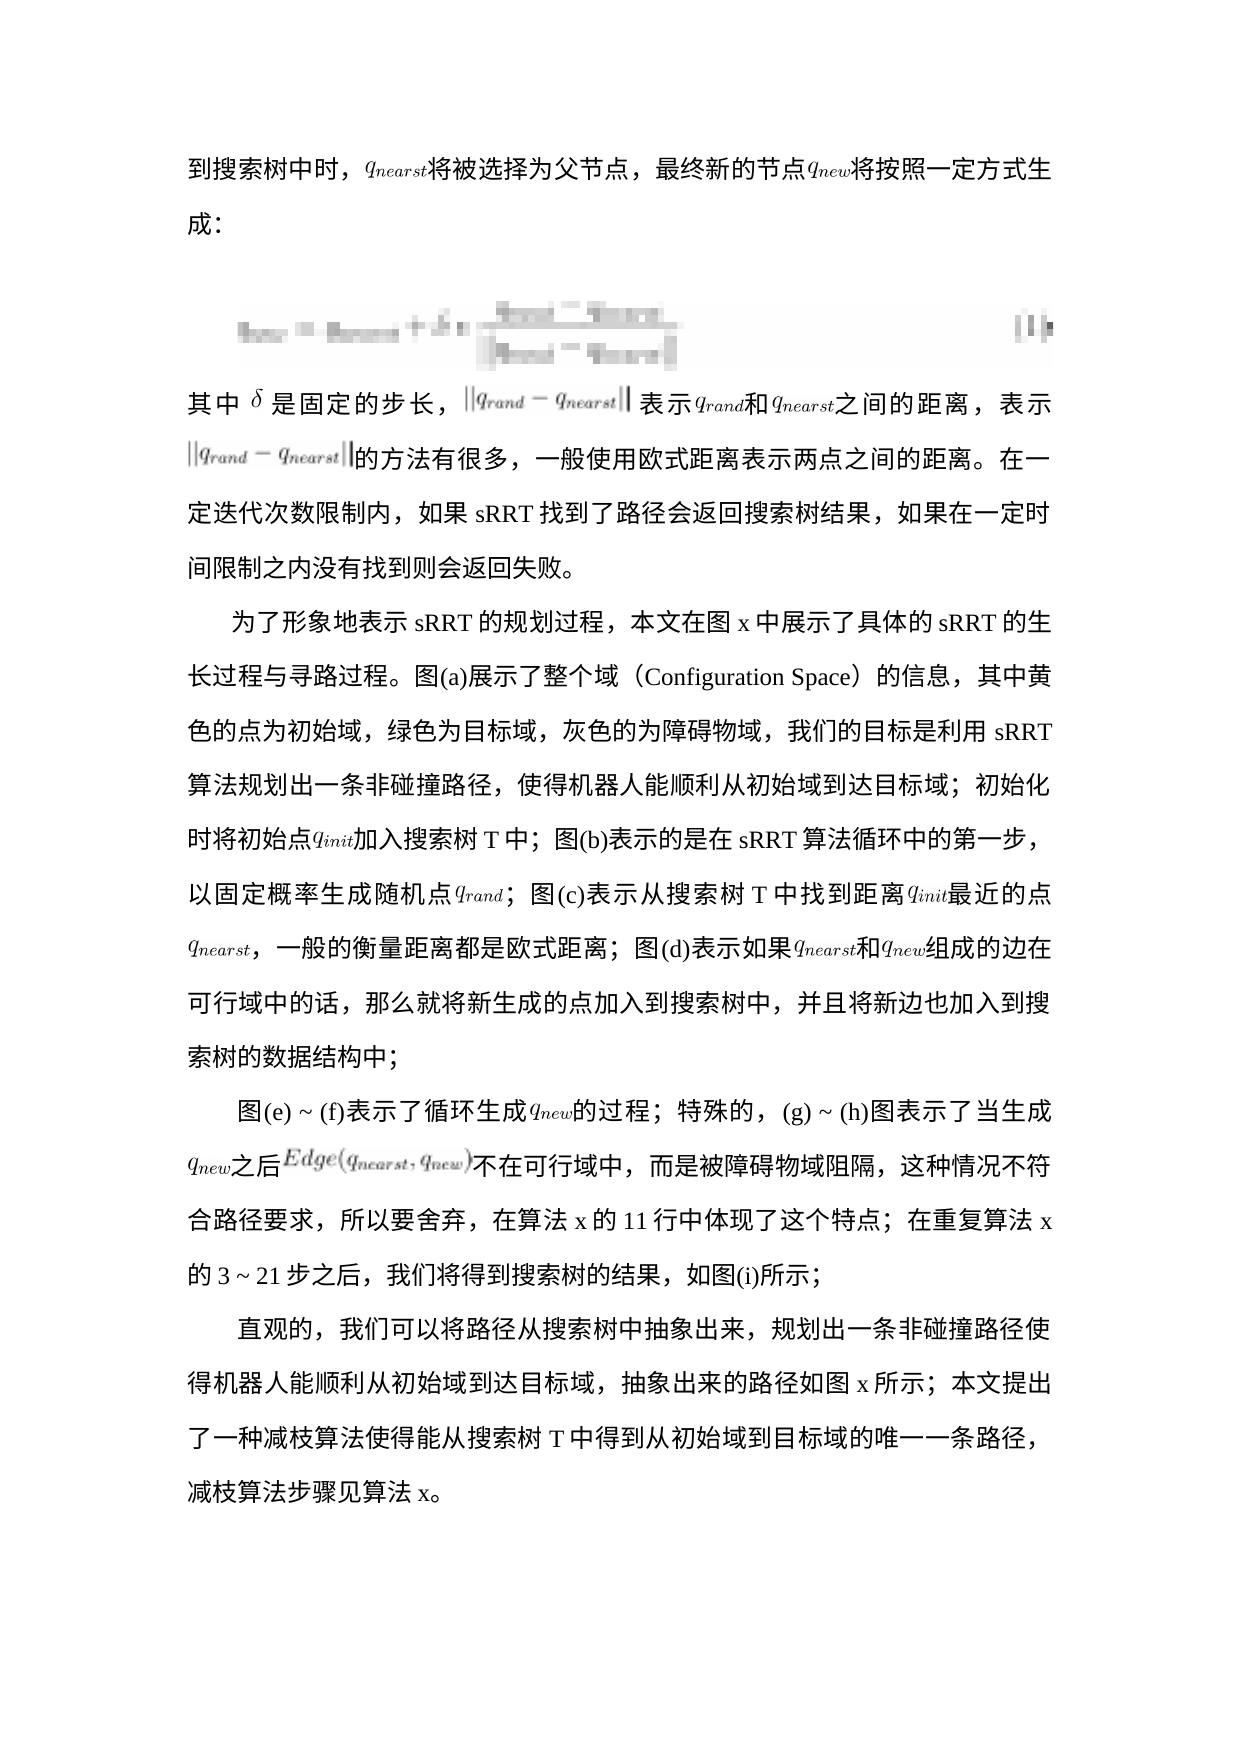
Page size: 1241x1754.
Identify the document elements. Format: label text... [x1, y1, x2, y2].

text 直观的，我们可以将路径从搜索树中抽象出来，规划出一条非碰撞路径使得机器人能顺利从初始域到达目标域，抽象出来的路径如图x所示；本文提出了一种减枝算法使得能从搜索树T中得到从初始域到目标域的唯一一条路径，减枝算法步骤见算法x。 [187, 1309, 1053, 1509]
text 图(e) ~ (f)表示了循环生成的过程；特殊的，(g) ~ (h)图表示了当生成之后不在可行域中，而是被障碍物域阻隔，这种情况不符合路径要求，所以要舍弃，在算法x的11行中体现了这个特点；在重复算法x的3 ~ 21步之后，我们将得到搜索树的结果，如图(i)所示； [187, 1092, 1053, 1291]
text 其中 是固定的步长， 表示和之间的距离，表示的方法有很多，一般使用欧式距离表示两点之间的距离。在一定迭代次数限制内，如果sRRT找到了路径会返回搜索树结果，如果在一定时间限制之内没有找到则会返回失败。 [187, 384, 1053, 584]
text 为了形象地表示sRRT的规划过程，本文在图x中展示了具体的sRRT的生长过程与寻路过程。图(a)展示了整个域（Configuration Space）的信息，其中黄色的点为初始域，绿色为目标域，灰色的为障碍物域，我们的目标是利用sRRT算法规划出一条非碰撞路径，使得机器人能顺利从初始域到达目标域；初始化时将初始点加入搜索树T中；图(b)表示的是在sRRT算法循环中的第一步，以固定概率生成随机点；图(c)表示从搜索树T中找到距离最近的点，一般的衡量距离都是欧式距离；图(d)表示如果和组成的边在可行域中的话，那么就将新生成的点加入到搜索树中，并且将新边也加入到搜索树的数据结构中； [187, 602, 1053, 1074]
